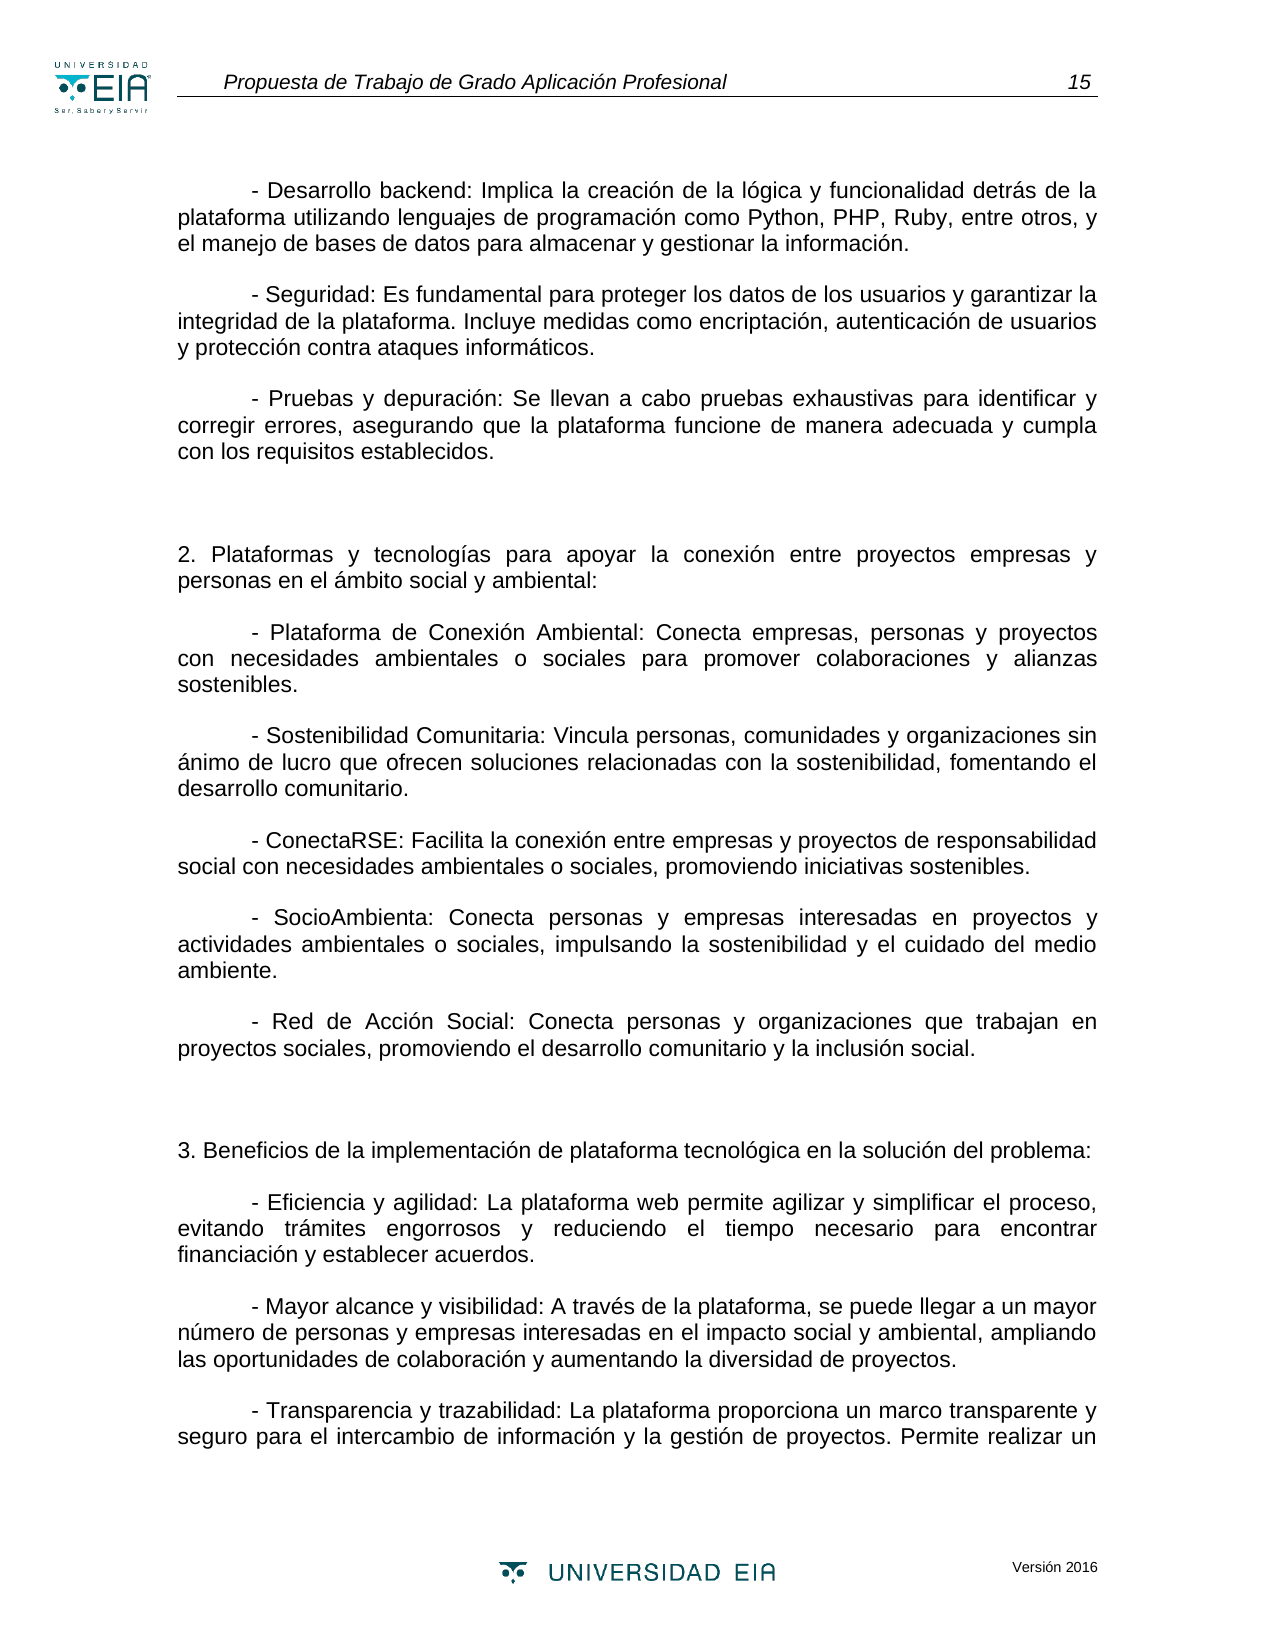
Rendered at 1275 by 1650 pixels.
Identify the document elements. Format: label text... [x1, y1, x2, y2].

text - Red de Acción Social: Conecta personas y organizaciones que trabajan en proyectos sociales, promoviendo el desarrollo comunitario y la inclusión social. [177, 1008, 1098, 1061]
text - Mayor alcance y visibilidad: A través de la plataforma, se puede llegar a un mayor número de personas y empresas interesadas en el impacto social y ambiental, ampliando las oportunidades de colaboración y aumentando la diversidad de proyectos. [177, 1293, 1098, 1372]
picture [485, 1549, 790, 1597]
text 3. Beneficios de la implementación de plataforma tecnológica en la solución del problema: [177, 1137, 1098, 1164]
picture [39, 53, 167, 127]
text 2. Plataformas y tecnologías para apoyar la conexión entre proyectos empresas y personas en el ámbito social y ambiental: [177, 541, 1098, 593]
text - Pruebas y depuración: Se llevan a cabo pruebas exhaustivas para identificar y corregir errores, asegurando que la plataforma funcione de manera adecuada y cumpla con los requisitos establecidos. [177, 385, 1098, 464]
text - SocioAmbienta: Conecta personas y empresas interesadas en proyectos y actividades ambientales o sociales, impulsando la sostenibilidad y el cuidado del medio ambiente. [177, 904, 1098, 983]
text - Plataforma de Conexión Ambiental: Conecta empresas, personas y proyectos con necesidades ambientales o sociales para promover colaboraciones y alianzas sostenibles. [177, 618, 1098, 697]
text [177, 1397, 1098, 1449]
text - ConectaRSE: Facilita la conexión entre empresas y proyectos de responsabilidad social con necesidades ambientales o sociales, promoviendo iniciativas sostenibles. [177, 827, 1098, 879]
text - Eficiencia y agilidad: La plataforma web permite agilizar y simplificar el proceso, evitando trámites engorrosos y reduciendo el tiempo necesario para encontrar financiación y establecer acuerdos. [177, 1189, 1098, 1268]
text - Seguridad: Es fundamental para proteger los datos de los usuarios y garantizar la integridad de la plataforma. Incluye medidas como encriptación, autenticación de usuarios y protección contra ataques informáticos. [177, 281, 1098, 360]
text - Desarrollo backend: Implica la creación de la lógica y funcionalidad detrás de la plataforma utilizando lenguajes de programación como Python, PHP, Ruby, entre otros, y el manejo de bases de datos para almacenar y gestionar la información. [177, 177, 1098, 256]
text - Sostenibilidad Comunitaria: Vincula personas, comunidades y organizaciones sin ánimo de lucro que ofrecen soluciones relacionadas con la sostenibilidad, fomentando el desarrollo comunitario. [177, 722, 1098, 802]
